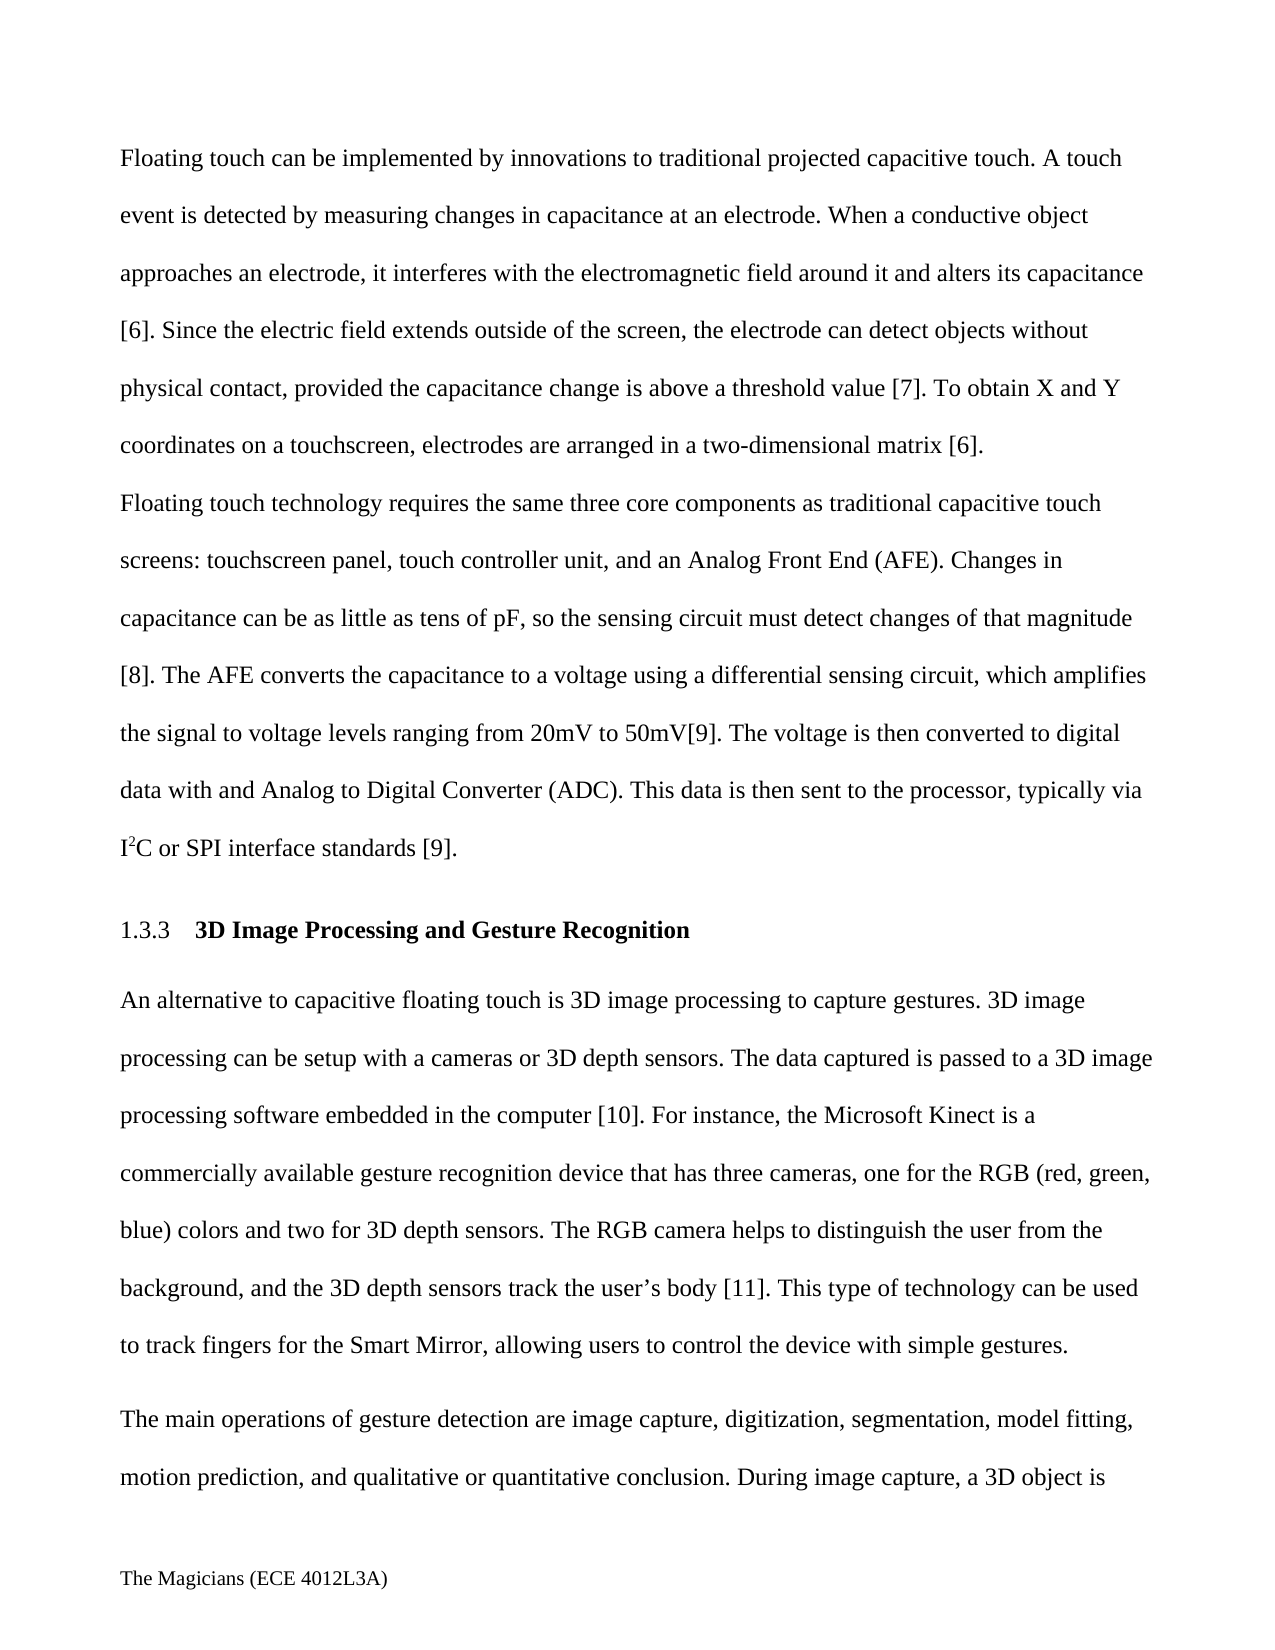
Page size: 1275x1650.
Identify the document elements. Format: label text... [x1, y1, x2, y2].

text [120, 1404, 1155, 1491]
text Floating touch can be implemented by innovations to traditional projected capacitive touch. A touch event is detected by measuring changes in capacitance at an electrode. When a conductive object approaches an electrode, it interferes with the electromagnetic field around it and alters its capacitance [6]. Since the electric field extends outside of the screen, the electrode can detect objects without physical contact, provided the capacitance change is above a threshold value [7]. To obtain X and Y coordinates on a touchscreen, electrodes are arranged in a two-dimensional matrix [6]. [120, 143, 1155, 459]
text Floating touch technology requires the same three core components as traditional capacitive touch screens: touchscreen panel, touch controller unit, and an Analog Front End (AFE). Changes in capacitance can be as little as tens of pF, so the sensing circuit must detect changes of that magnitude [8]. The AFE converts the capacitance to a voltage using a differential sensing circuit, which amplifies the signal to voltage levels ranging from 20mV to 50mV[9]. The voltage is then converted to digital data with and Analog to Digital Converter (ADC). This data is then sent to the processor, typically via I2C or SPI interface standards [9]. [120, 488, 1155, 861]
list 3D Image Processing and Gesture Recognition [120, 915, 1155, 944]
text An alternative to capacitive floating touch is 3D image processing to capture gestures. 3D image processing can be setup with a cameras or 3D depth sensors. The data captured is passed to a 3D image processing software embedded in the computer [10]. For instance, the Microsoft Kinect is a commercially available gesture recognition device that has three cameras, one for the RGB (red, green, blue) colors and two for 3D depth sensors. The RGB camera helps to distinguish the user from the background, and the 3D depth sensors track the user’s body [11]. This type of technology can be used to track fingers for the Smart Mirror, allowing users to control the device with simple gestures. [120, 985, 1155, 1359]
